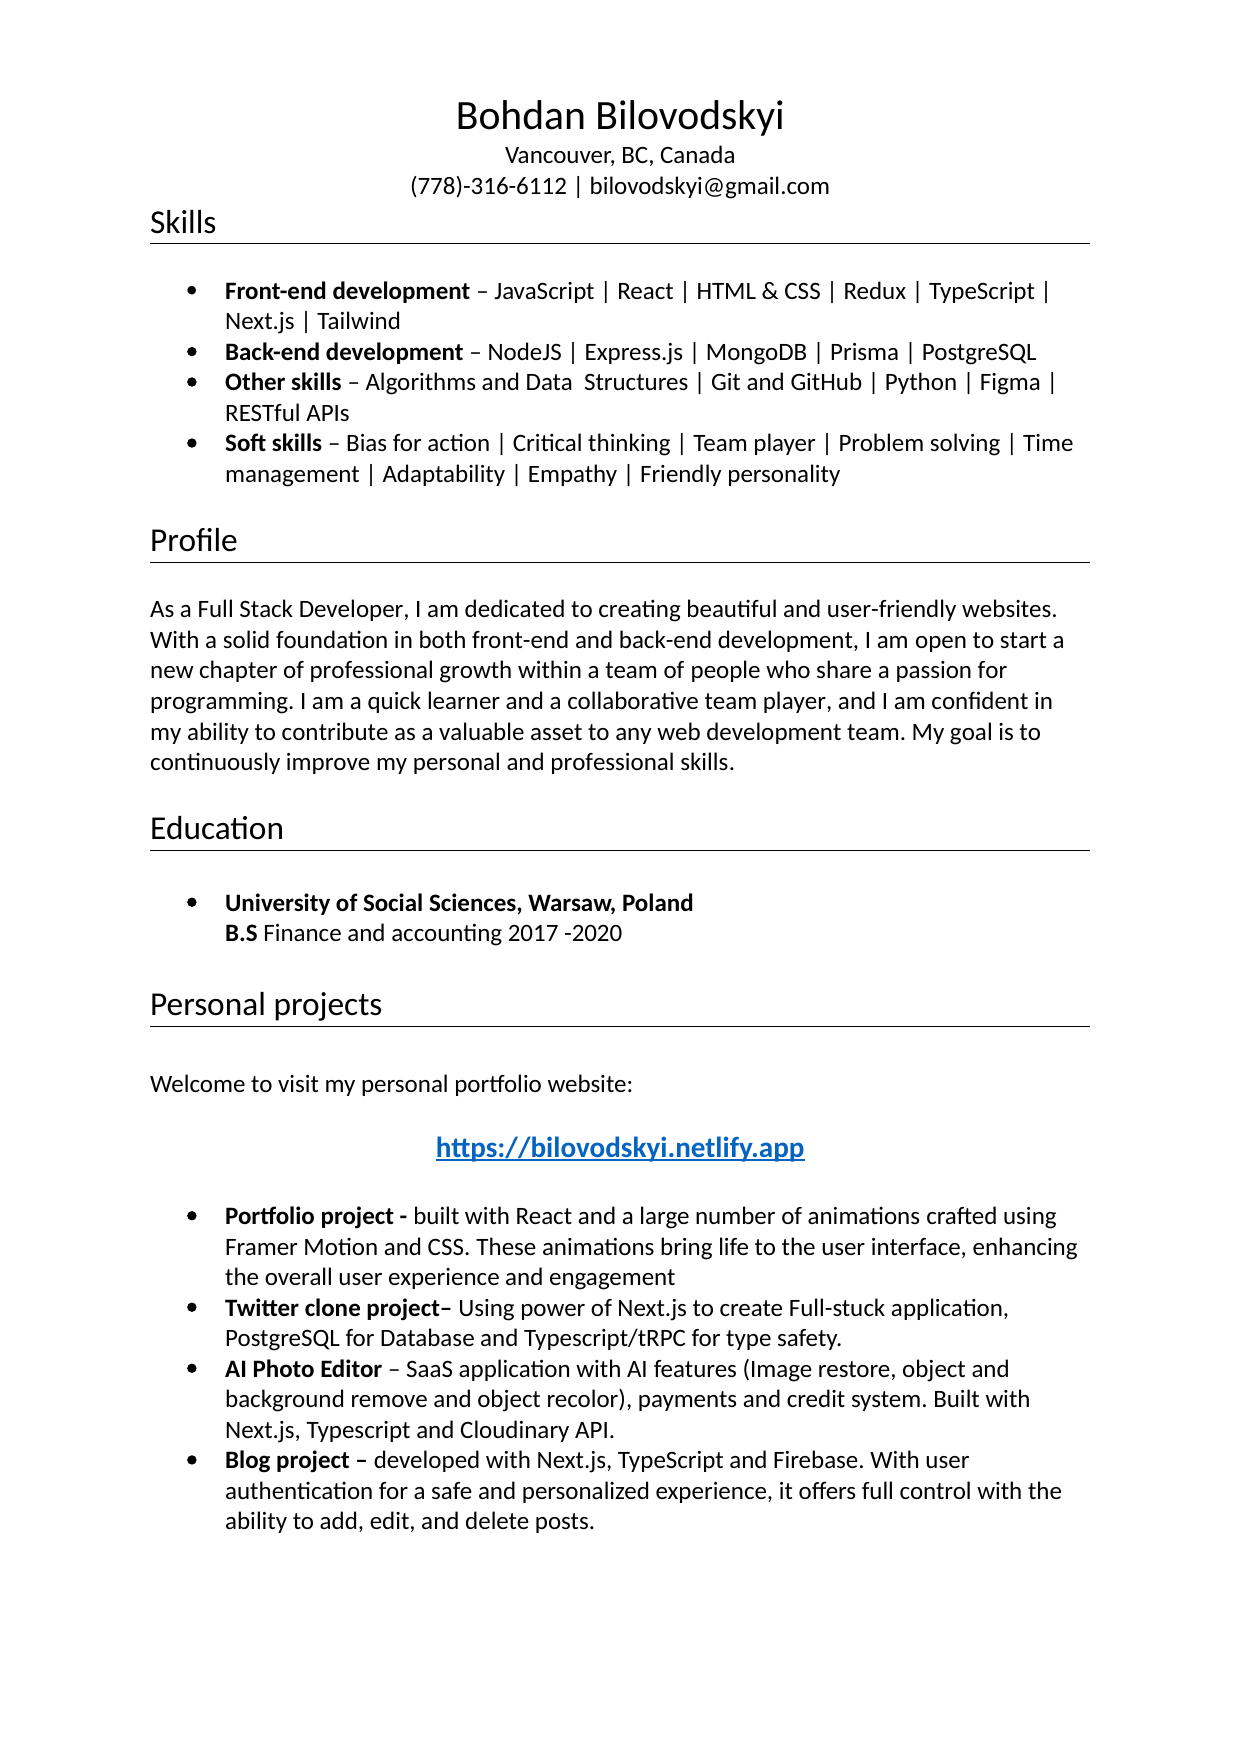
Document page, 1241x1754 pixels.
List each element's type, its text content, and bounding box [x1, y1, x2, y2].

text As a Full Stack Developer, I am dedicated to creating beautiful and user-friendly websites. With a solid foundation in both front-end and back-end development, I am open to start a new chapter of professional growth within a team of people who share a passion for programming. I am a quick learner and a collaborative team player, and I am confident in my ability to contribute as a valuable asset to any web development team. My goal is to continuously improve my personal and professional skills. [150, 593, 1090, 777]
list AI Photo Editor – SaaS application with AI features (Image restore, object and background remove and object recolor), payments and credit system. Built with Next.js, Typescript and Cloudinary API. [187, 1353, 1090, 1444]
text (778)-316-6112 | bilovodskyi@gmail.com [150, 170, 1090, 201]
text Welcome to visit my personal portfolio website: [150, 1068, 1090, 1098]
list Twitter clone project– Using power of Next.js to create Full-stuck application, PostgreSQL for Database and Typescript/tRPC for type safety. [187, 1292, 1090, 1353]
list Front-end development – JavaScript | React | HTML & CSS | Redux | TypeScript | Next.js | Tailwind [187, 275, 1090, 336]
text Skills [150, 201, 1090, 243]
list Portfolio project - built with React and a large number of animations crafted using Framer Motion and CSS. These animations bring life to the user interface, enhancing the overall user experience and engagement [187, 1200, 1090, 1292]
list B.S Finance and accounting 2017 -2020 [225, 917, 1090, 948]
text Profile [150, 519, 1090, 562]
list Other skills – Algorithms and Data Structures | Git and GitHub | Python | Figma | RESTful APIs [187, 367, 1090, 428]
list Blog project – developed with Next.js, TypeScript and Firebase. With user authentication for a safe and personalized experience, it offers full control with the ability to add, edit, and delete posts. [187, 1444, 1090, 1536]
text https://bilovodskyi.netlify.app [150, 1129, 1090, 1164]
text Bohdan Bilovodskyi [150, 89, 1090, 139]
list Soft skills – Bias for action | Critical thinking | Team player | Problem solving | Time management | Adaptability | Empathy | Friendly personality [187, 428, 1090, 489]
text Education [150, 807, 1090, 850]
text Vancouver, BC, Canada [150, 139, 1090, 170]
list University of Social Sciences, Warsaw, Poland [187, 887, 1090, 917]
text Personal projects [150, 983, 1090, 1026]
list Back-end development – NodeJS | Express.js | MongoDB | Prisma | PostgreSQL [187, 336, 1090, 367]
